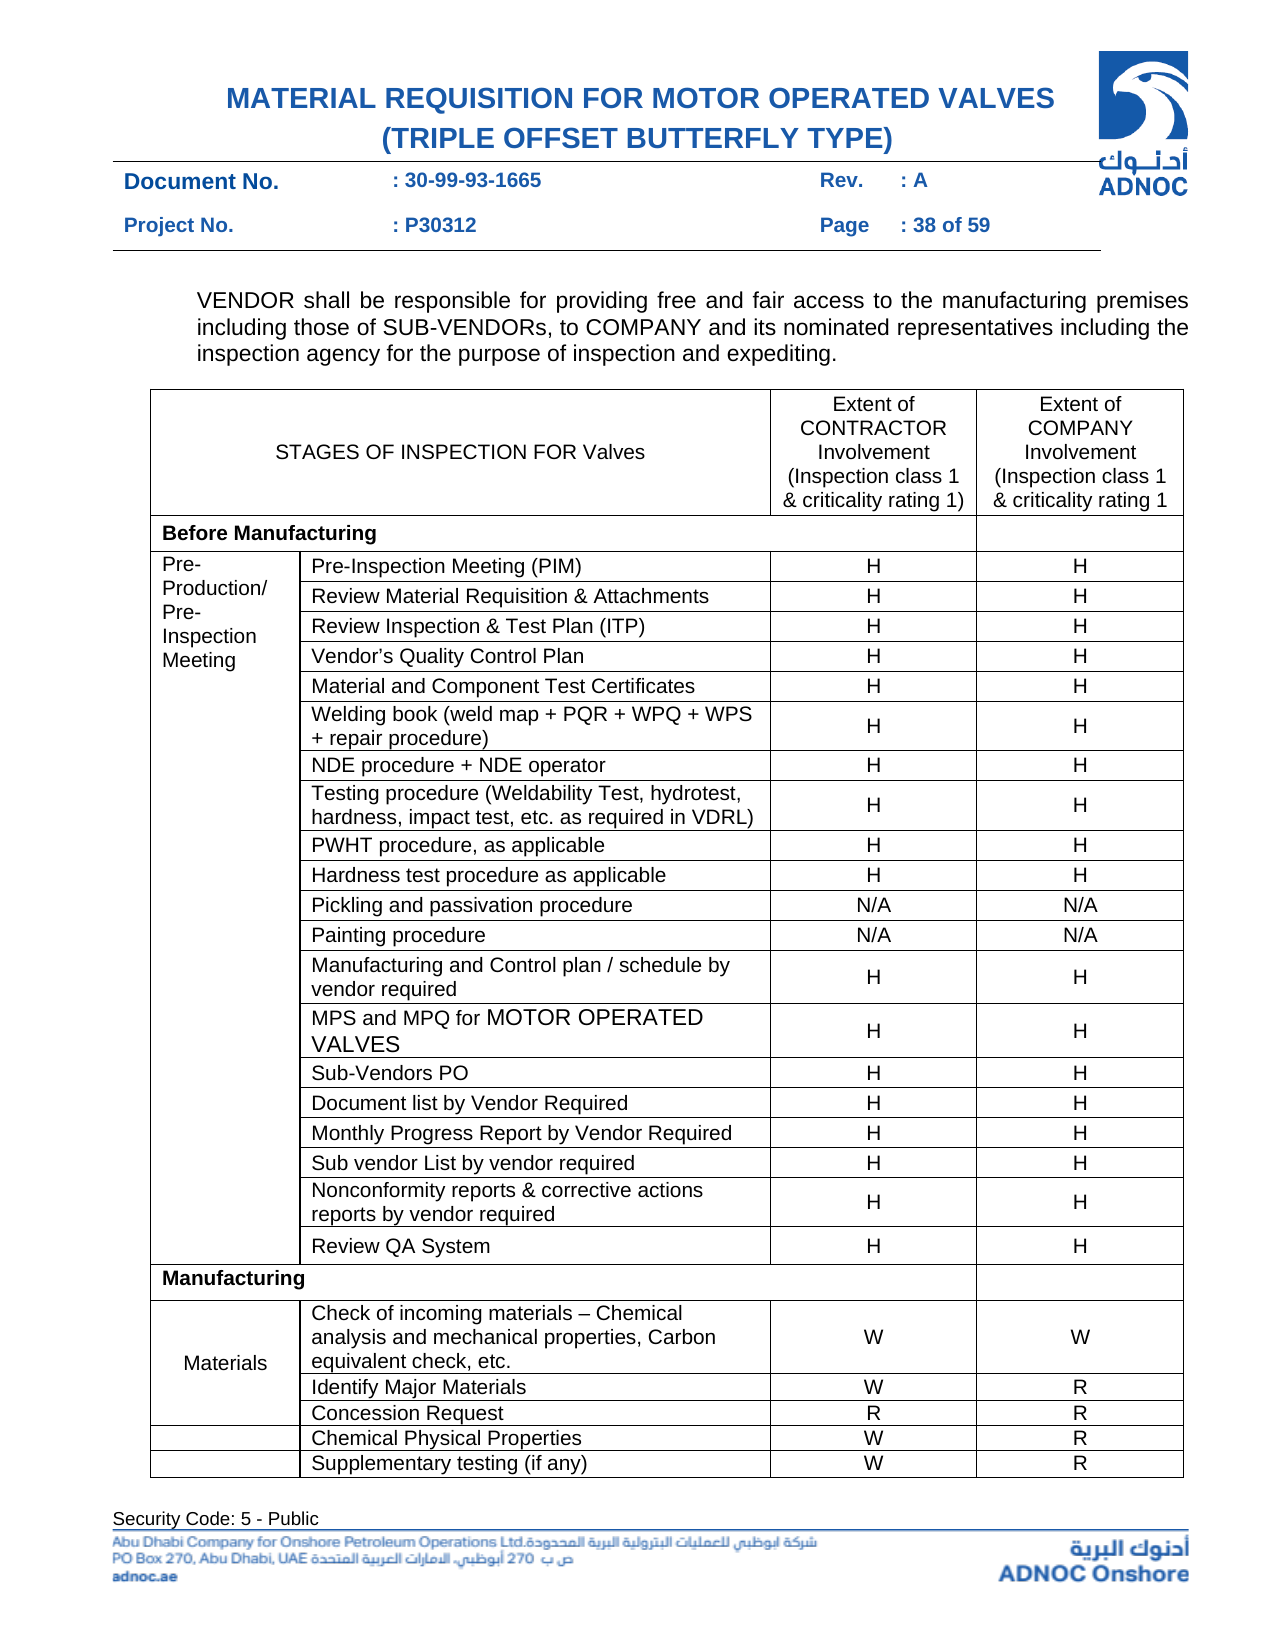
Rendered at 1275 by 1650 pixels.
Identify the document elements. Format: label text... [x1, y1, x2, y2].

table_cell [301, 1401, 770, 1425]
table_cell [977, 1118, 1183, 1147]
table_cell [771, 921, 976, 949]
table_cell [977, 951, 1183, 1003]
table_cell H [977, 582, 1183, 611]
table_cell H [771, 702, 976, 749]
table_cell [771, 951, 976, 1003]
table_cell PWHT procedure, as applicable [301, 831, 770, 859]
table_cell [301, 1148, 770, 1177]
table_cell Pre-Inspection Meeting (PIM) [301, 552, 770, 581]
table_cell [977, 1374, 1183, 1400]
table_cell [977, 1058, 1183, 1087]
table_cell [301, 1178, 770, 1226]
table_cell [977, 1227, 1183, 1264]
table_cell H [771, 612, 976, 641]
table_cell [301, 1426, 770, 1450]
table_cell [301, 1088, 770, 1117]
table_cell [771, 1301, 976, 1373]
text VENDOR shall be responsible for providing free and fair access to the manufacturing premises including those of SUB-VENDORs, to COMPANY and its nominated representatives including the inspection agency for the purpose of inspection and expediting. [197, 287, 1191, 366]
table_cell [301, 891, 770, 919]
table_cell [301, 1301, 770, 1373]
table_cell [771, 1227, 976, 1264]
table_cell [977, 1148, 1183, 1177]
table_cell H [771, 552, 976, 581]
table_cell Testing procedure (Weldability Test, hydrotest, hardness, impact test, etc. as required in VDRL) [301, 781, 770, 829]
table_cell H [977, 672, 1183, 701]
table_header STAGES OF INSPECTION FOR Valves [151, 390, 770, 514]
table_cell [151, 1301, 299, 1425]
table_cell [977, 516, 1183, 551]
table_cell H [977, 781, 1183, 829]
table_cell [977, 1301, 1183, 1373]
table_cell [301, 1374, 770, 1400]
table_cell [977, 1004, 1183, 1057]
table_cell Vendor’s Quality Control Plan [301, 642, 770, 671]
table_cell H [771, 751, 976, 779]
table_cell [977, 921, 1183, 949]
table_cell Review Material Requisition & Attachments [301, 582, 770, 611]
table_cell H [977, 612, 1183, 641]
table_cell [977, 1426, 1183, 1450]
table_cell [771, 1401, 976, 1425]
table_cell Review Inspection & Test Plan (ITP) [301, 612, 770, 641]
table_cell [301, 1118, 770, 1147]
table_cell H [977, 831, 1183, 859]
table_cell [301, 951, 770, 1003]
table_cell H [771, 861, 976, 889]
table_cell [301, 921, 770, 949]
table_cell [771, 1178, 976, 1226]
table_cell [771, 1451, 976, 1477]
table_cell H [977, 552, 1183, 581]
table_cell Before Manufacturing [151, 516, 976, 551]
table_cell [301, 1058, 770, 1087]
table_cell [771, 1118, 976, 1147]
table_cell H [771, 781, 976, 829]
table_cell H [977, 751, 1183, 779]
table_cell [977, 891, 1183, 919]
table_cell H [771, 642, 976, 671]
table_cell NDE procedure + NDE operator [301, 751, 770, 779]
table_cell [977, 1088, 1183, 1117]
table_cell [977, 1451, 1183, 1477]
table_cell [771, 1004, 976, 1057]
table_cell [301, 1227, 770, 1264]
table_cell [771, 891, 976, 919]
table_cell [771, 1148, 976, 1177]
table_cell H [977, 642, 1183, 671]
table_cell H [977, 702, 1183, 749]
table_cell H [771, 672, 976, 701]
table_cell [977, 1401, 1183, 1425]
table_cell Material and Component Test Certificates [301, 672, 770, 701]
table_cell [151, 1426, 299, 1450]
table_cell Pre-Production/ Pre-Inspection Meeting [151, 552, 299, 1264]
table_cell H [771, 582, 976, 611]
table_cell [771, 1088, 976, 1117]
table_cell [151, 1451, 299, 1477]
table_header Extent of CONTRACTOR Involvement (Inspection class 1 & criticality rating 1) [771, 390, 976, 514]
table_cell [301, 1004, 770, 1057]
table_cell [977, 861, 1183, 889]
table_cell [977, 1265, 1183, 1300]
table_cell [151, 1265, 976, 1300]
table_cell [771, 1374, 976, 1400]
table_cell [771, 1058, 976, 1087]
table_header Extent of COMPANY Involvement (Inspection class 1 & criticality rating 1 [977, 390, 1183, 514]
table_cell H [771, 831, 976, 859]
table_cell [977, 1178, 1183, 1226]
table_cell Welding book (weld map + PQR + WPQ + WPS + repair procedure) [301, 702, 770, 749]
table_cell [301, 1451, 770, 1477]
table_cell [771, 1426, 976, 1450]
table_cell Hardness test procedure as applicable [301, 861, 770, 889]
